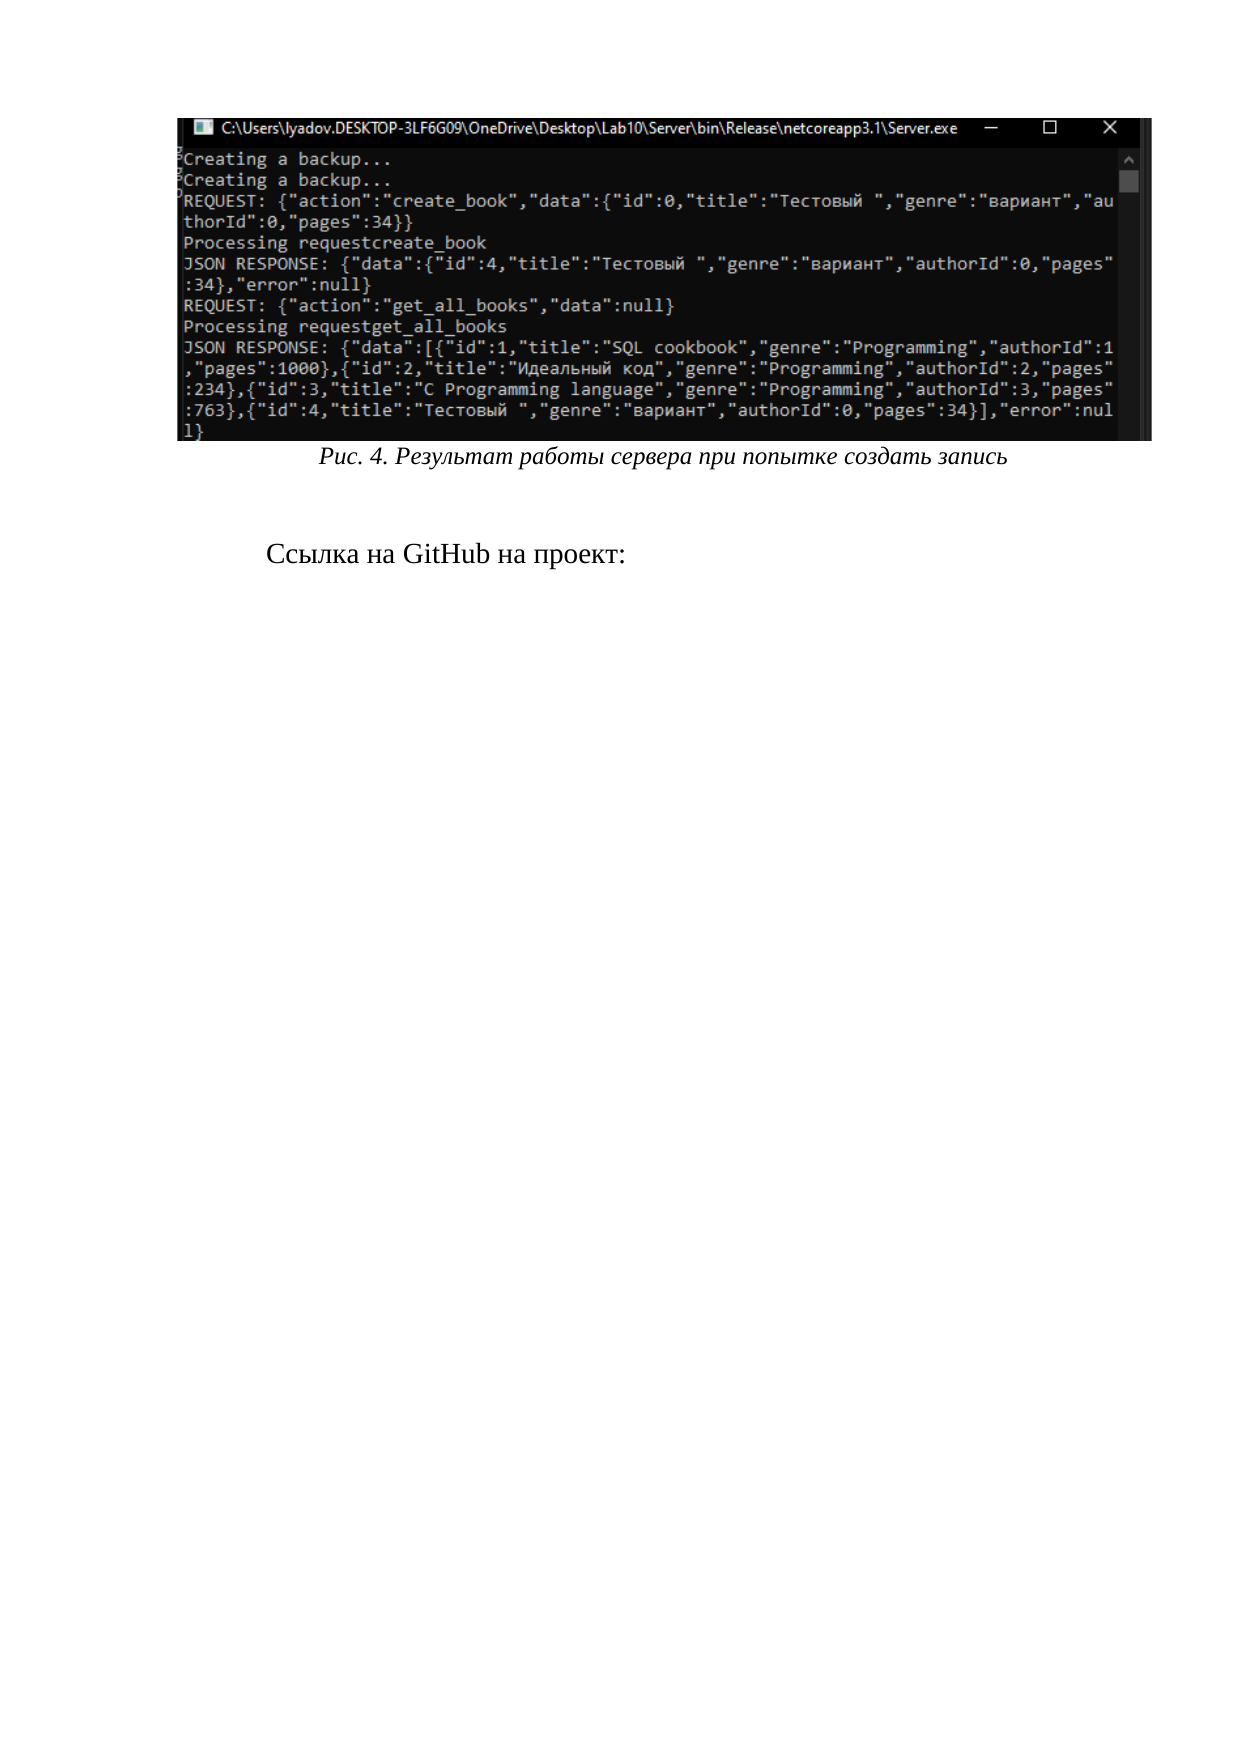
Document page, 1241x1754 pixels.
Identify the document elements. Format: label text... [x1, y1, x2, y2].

text Рис. 4. Результат работы сервера при попытке создать запись [177, 441, 1152, 469]
picture [177, 118, 1152, 441]
text Ссылка на GitHub на проект: [177, 536, 1152, 570]
